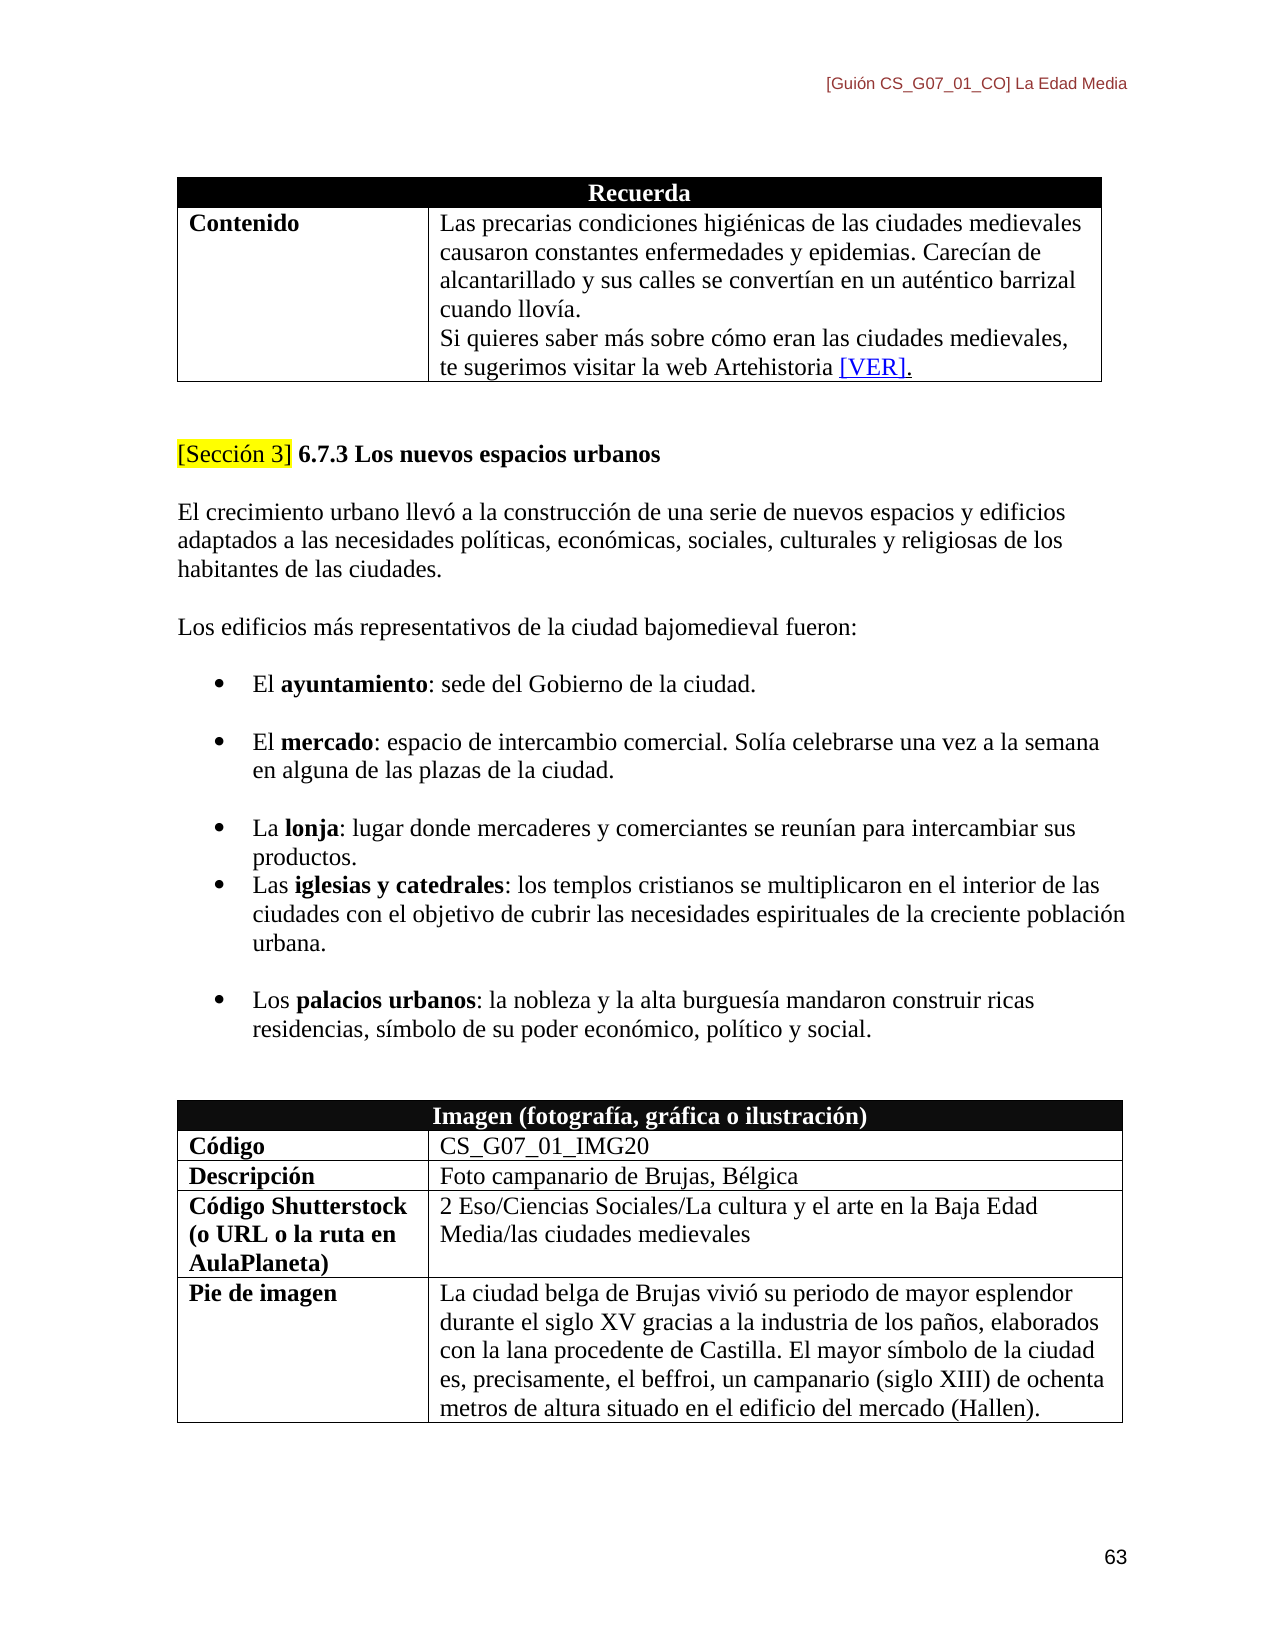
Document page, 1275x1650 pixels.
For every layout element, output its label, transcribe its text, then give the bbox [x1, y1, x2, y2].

list Los palacios urbanos: la nobleza y la alta burguesía mandaron construir ricas residencias, símbolo de su poder económico, político y social. [215, 985, 1127, 1043]
table_header Recuerda [178, 178, 1101, 207]
text Los edificios más representativos de la ciudad bajomedieval fueron: [177, 612, 1127, 640]
table_cell Contenido [178, 208, 428, 381]
list El ayuntamiento: sede del Gobierno de la ciudad. [215, 669, 1127, 698]
text El crecimiento urbano llevó a la construcción de una serie de nuevos espacios y edificios adaptados a las necesidades políticas, económicas, sociales, culturales y religiosas de los habitantes de las ciudades. [177, 497, 1127, 583]
table_cell Descripción [178, 1161, 428, 1190]
table_cell La ciudad belga de Brujas vivió su periodo de mayor esplendor durante el siglo XV gracias a la industria de los paños, elaborados con la lana procedente de Castilla. El mayor símbolo de la ciudad es, precisamente, el beffroi, un campanario (siglo XIII) de ochenta metros de altura situado en el edificio del mercado (Hallen). [429, 1278, 1122, 1422]
table_cell 2 Eso/Ciencias Sociales/La cultura y el arte en la Baja Edad Media/las ciudades medievales [429, 1191, 1122, 1277]
list La lonja: lugar donde mercaderes y comerciantes se reunían para intercambiar sus productos. [215, 813, 1127, 870]
text [Sección 3] 6.7.3 Los nuevos espacios urbanos [292, 439, 1127, 468]
table_cell Las precarias condiciones higiénicas de las ciudades medievales causaron constantes enfermedades y epidemias. Carecían de alcantarillado y sus calles se convertían en un auténtico barrizal cuando llovía. Si quieres saber más sobre cómo eran las ciudades medievales, te sugerimos visitar la web Artehistoria [VER]. [429, 208, 1101, 381]
table_header Imagen (fotografía, gráfica o ilustración) [178, 1101, 1122, 1130]
table_cell CS_G07_01_IMG20 [429, 1131, 1122, 1160]
list Las iglesias y catedrales: los templos cristianos se multiplicaron en el interior de las ciudades con el objetivo de cubrir las necesidades espirituales de la creciente población urbana. [215, 870, 1127, 957]
table_cell Foto campanario de Brujas, Bélgica [429, 1161, 1122, 1190]
table_cell Pie de imagen [178, 1278, 428, 1422]
list El mercado: espacio de intercambio comercial. Solía celebrarse una vez a la semana en alguna de las plazas de la ciudad. [215, 727, 1127, 784]
table_cell Código [178, 1131, 428, 1160]
table_cell Código Shutterstock (o URL o la ruta en AulaPlaneta) [178, 1191, 428, 1277]
